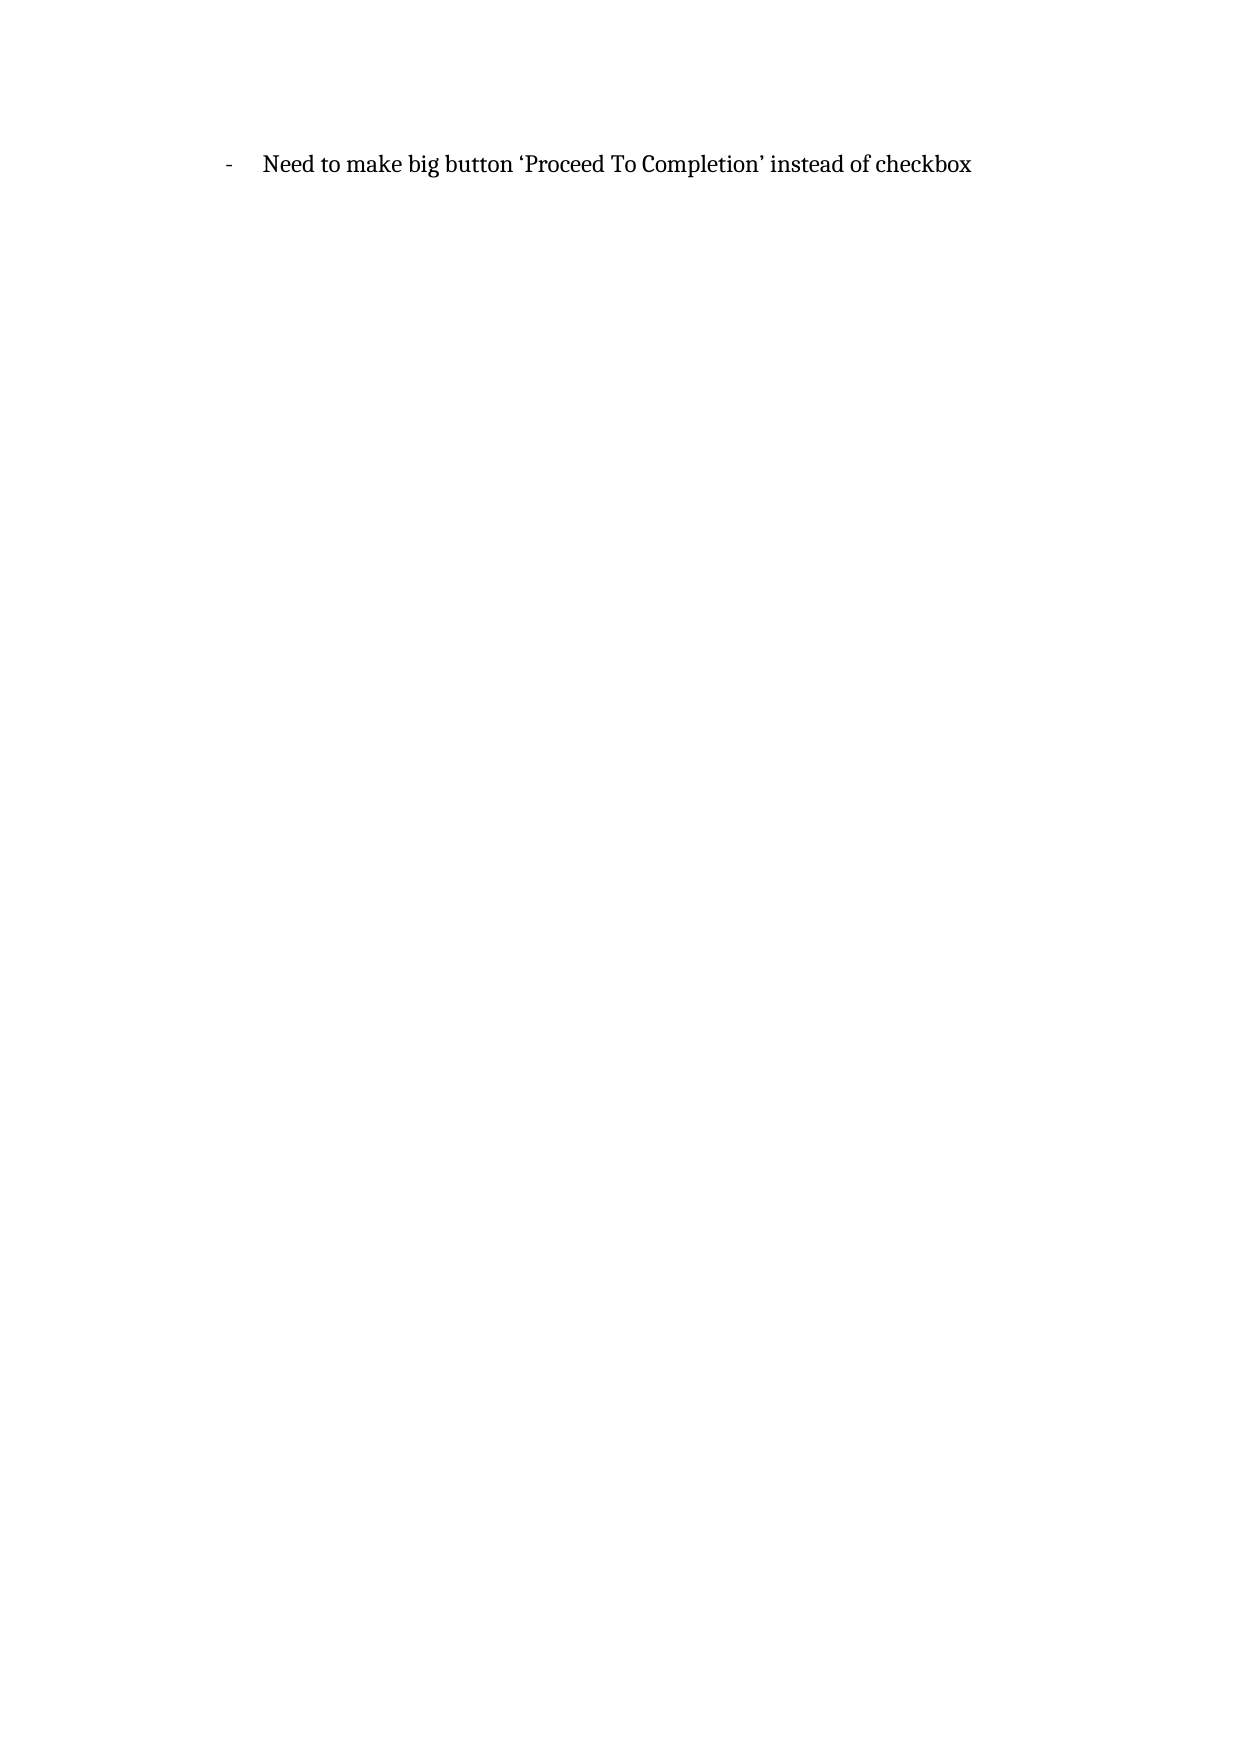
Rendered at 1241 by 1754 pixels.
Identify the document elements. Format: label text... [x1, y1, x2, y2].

list Need to make big button ‘Proceed To Completion’ instead of checkbox [225, 150, 1053, 179]
